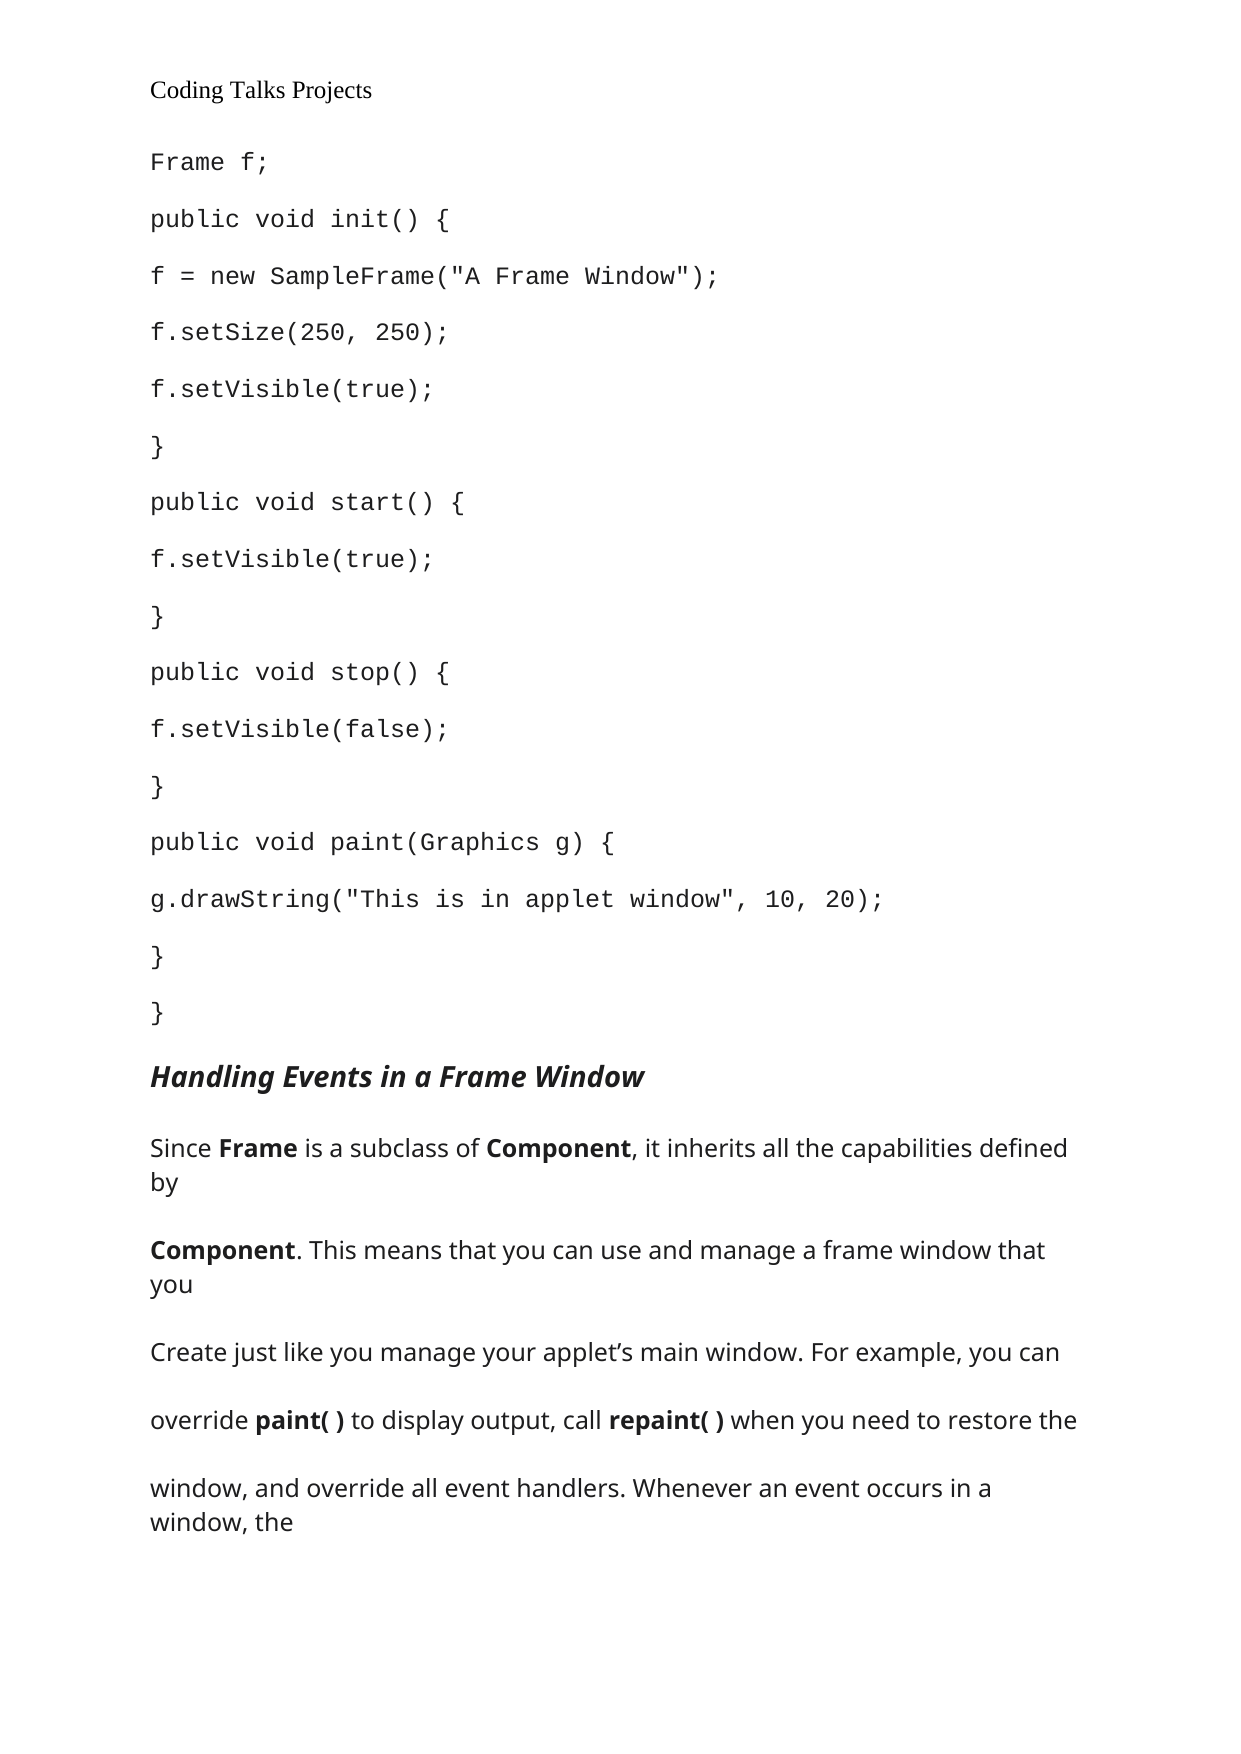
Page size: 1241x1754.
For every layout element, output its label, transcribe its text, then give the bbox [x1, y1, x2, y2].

text public void stop() { [150, 660, 1090, 688]
text } [150, 943, 1090, 972]
text override paint( ) to display output, call repaint( ) when you need to restore the [150, 1403, 1090, 1437]
text f = new SampleFrame("A Frame Window"); [150, 263, 1090, 292]
text Create just like you manage your applet’s main window. For example, you can [150, 1335, 1090, 1369]
text Handling Events in a Frame Window [150, 1057, 1090, 1096]
text f.setVisible(true); [150, 377, 1090, 405]
text public void init() { [150, 207, 1090, 235]
text } [150, 603, 1090, 632]
text g.drawString("This is in applet window", 10, 20); [150, 887, 1090, 915]
text f.setVisible(false); [150, 717, 1090, 745]
text public void start() { [150, 490, 1090, 518]
text window, and override all event handlers. Whenever an event occurs in a window, the [150, 1471, 1090, 1539]
text Since Frame is a subclass of Component, it inherits all the capabilities defined by [150, 1130, 1090, 1198]
text Component. This means that you can use and manage a frame window that you [150, 1233, 1090, 1301]
text public void paint(Graphics g) { [150, 830, 1090, 858]
text Frame f; [150, 150, 1090, 178]
text } [150, 433, 1090, 462]
text f.setVisible(true); [150, 547, 1090, 575]
text } [150, 1000, 1090, 1028]
text f.setSize(250, 250); [150, 320, 1090, 348]
text } [150, 773, 1090, 802]
